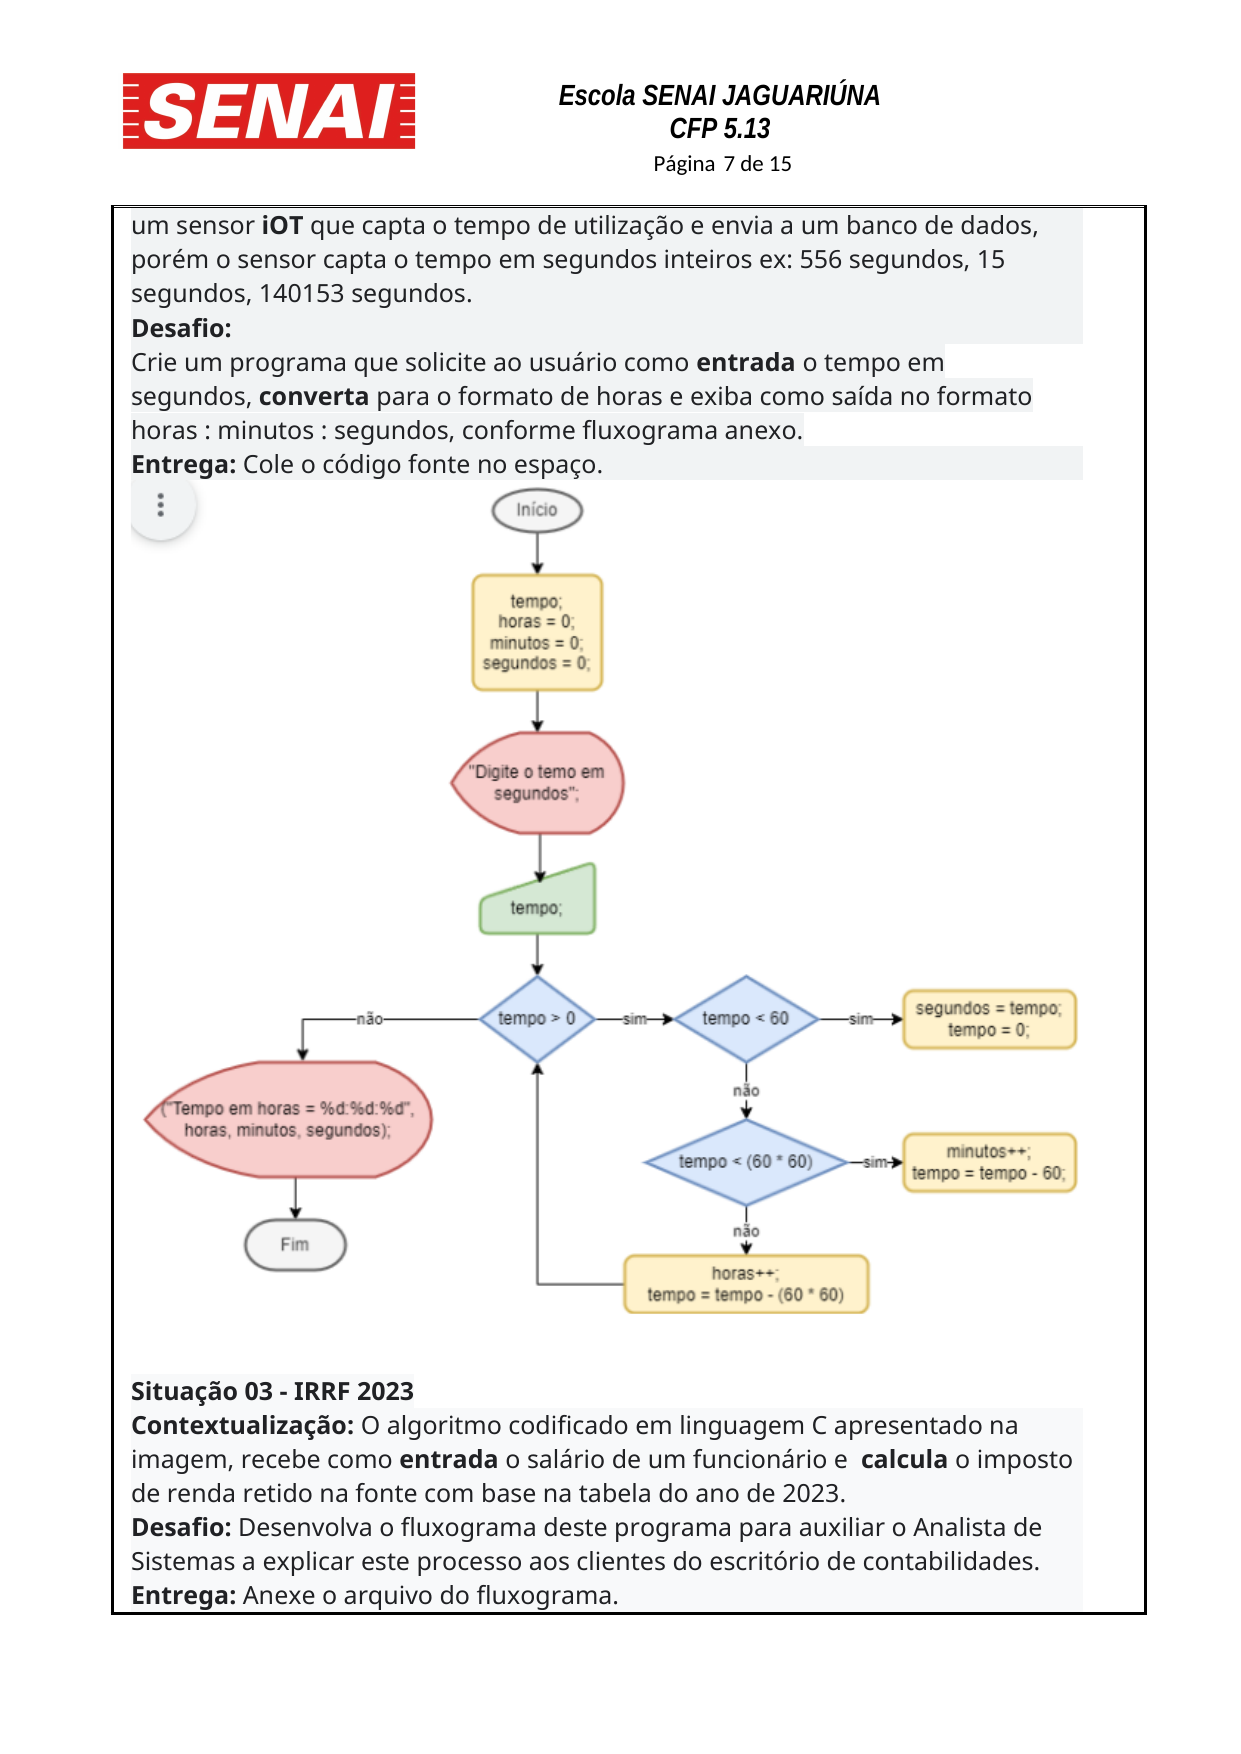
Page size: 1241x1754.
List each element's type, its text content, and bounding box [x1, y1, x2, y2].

table_cell Contextualização: A seguir temos quatro situações problemas: [114, 208, 1144, 1612]
picture [130, 480, 1084, 1345]
picture [118, 73, 415, 149]
